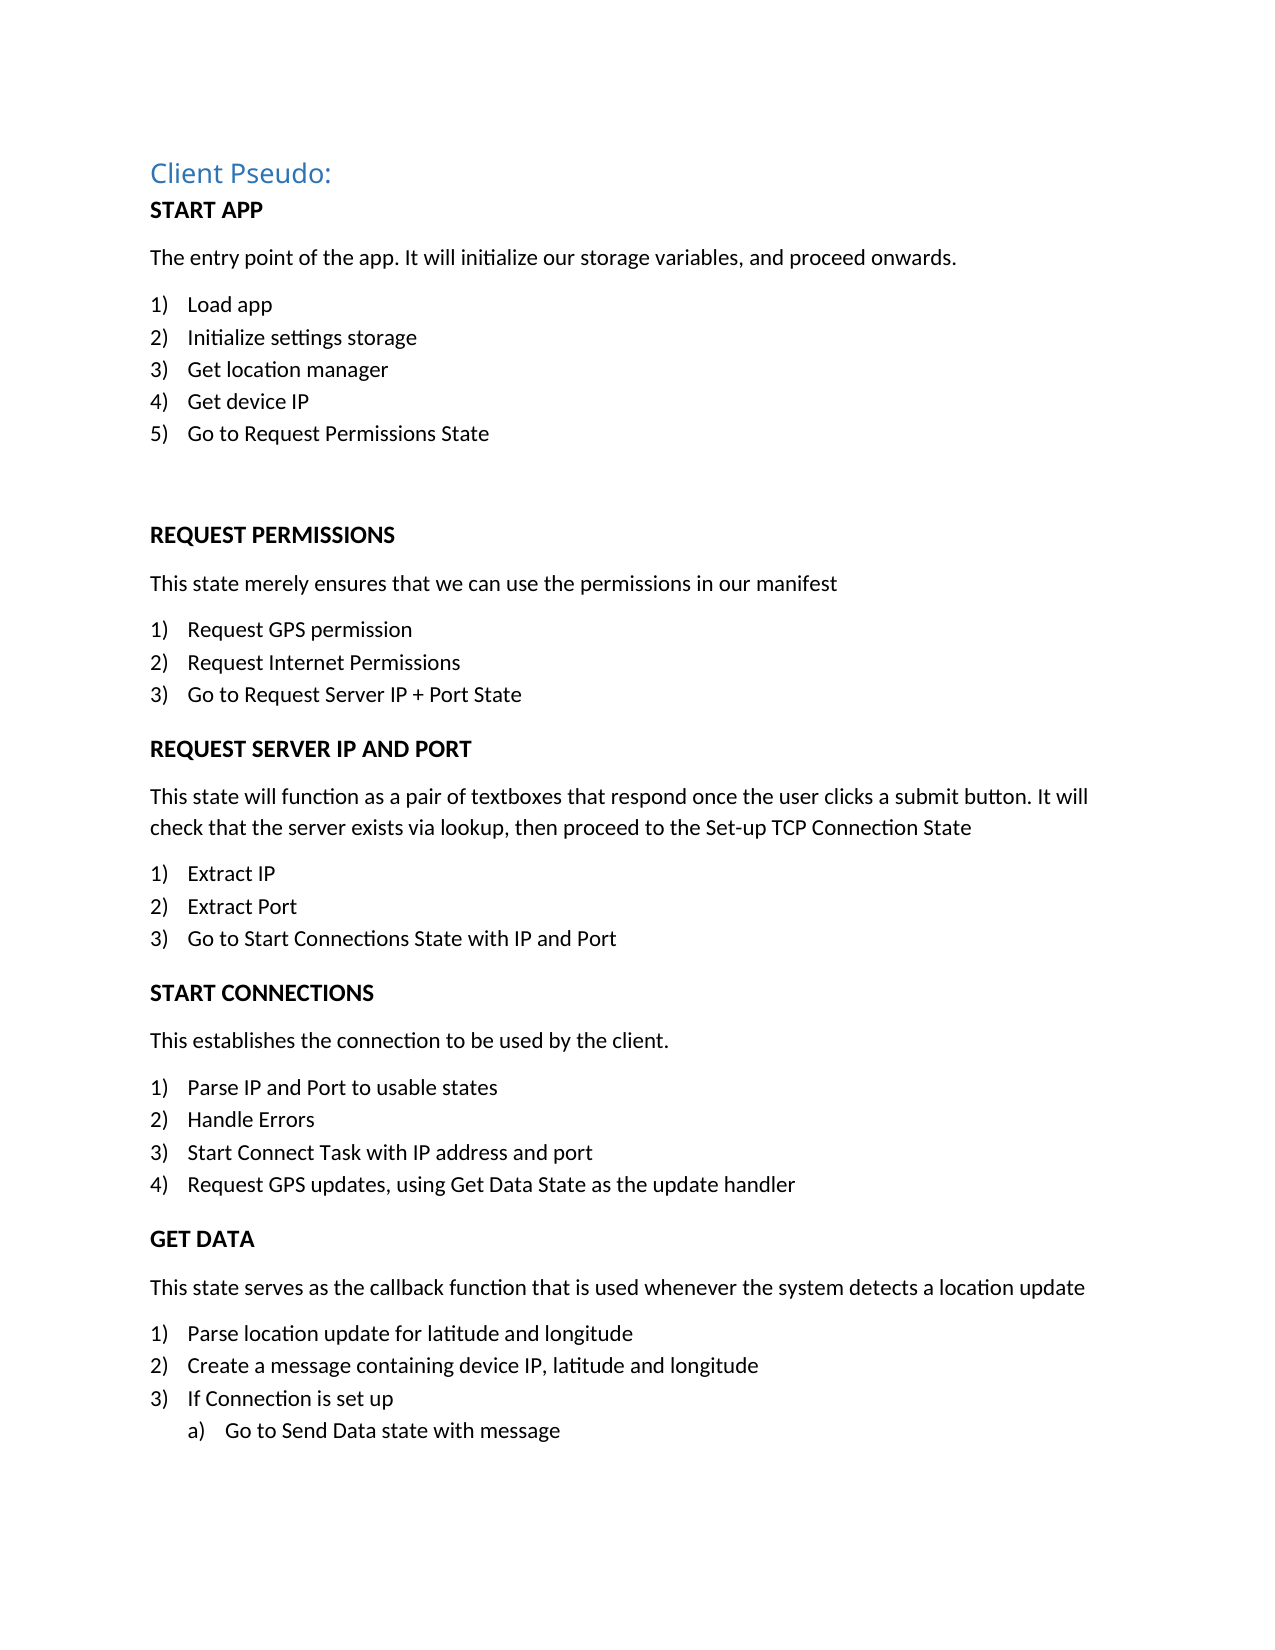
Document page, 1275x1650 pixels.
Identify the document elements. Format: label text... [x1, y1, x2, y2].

list Parse IP and Port to usable states [150, 1073, 1125, 1101]
text START CONNECTIONS [150, 977, 1125, 1007]
text This establishes the connection to be used by the client. [150, 1027, 1125, 1054]
text This state merely ensures that we can use the permissions in our manifest [150, 569, 1125, 597]
text GET DATA [150, 1223, 1125, 1253]
subtitle Client Pseudo: [150, 154, 1125, 191]
list Request Internet Permissions [150, 648, 1125, 676]
text This state will function as a pair of textboxes that respond once the user clicks a submit button. It will check that the server exists via lookup, then proceed to the Set-up TCP Connection State [150, 782, 1125, 841]
list If Connection is set up [150, 1384, 1125, 1412]
list Parse location update for latitude and longitude [150, 1319, 1125, 1347]
list Create a message containing device IP, latitude and longitude [150, 1352, 1125, 1380]
list Go to Request Permissions State [150, 419, 1125, 447]
list Go to Request Server IP + Port State [150, 680, 1125, 708]
list Extract Port [150, 892, 1125, 920]
list Request GPS permission [150, 616, 1125, 643]
list Go to Start Connections State with IP and Port [150, 924, 1125, 952]
list Handle Errors [150, 1106, 1125, 1134]
list Go to Send Data state with message [187, 1416, 1125, 1444]
text REQUEST SERVER IP AND PORT [150, 733, 1125, 763]
text This state serves as the callback function that is used whenever the system detects a location update [150, 1273, 1125, 1301]
text The entry point of the app. It will initialize our storage variables, and proceed onwards. [150, 243, 1125, 272]
list Start Connect Task with IP address and port [150, 1138, 1125, 1166]
text REQUEST PERMISSIONS [150, 519, 1125, 549]
text START APP [150, 194, 1125, 224]
list Get location manager [150, 355, 1125, 383]
list Extract IP [150, 859, 1125, 888]
list Get device IP [150, 387, 1125, 415]
list Initialize settings storage [150, 323, 1125, 351]
list Load app [150, 290, 1125, 318]
list Request GPS updates, using Get Data State as the update handler [150, 1170, 1125, 1198]
